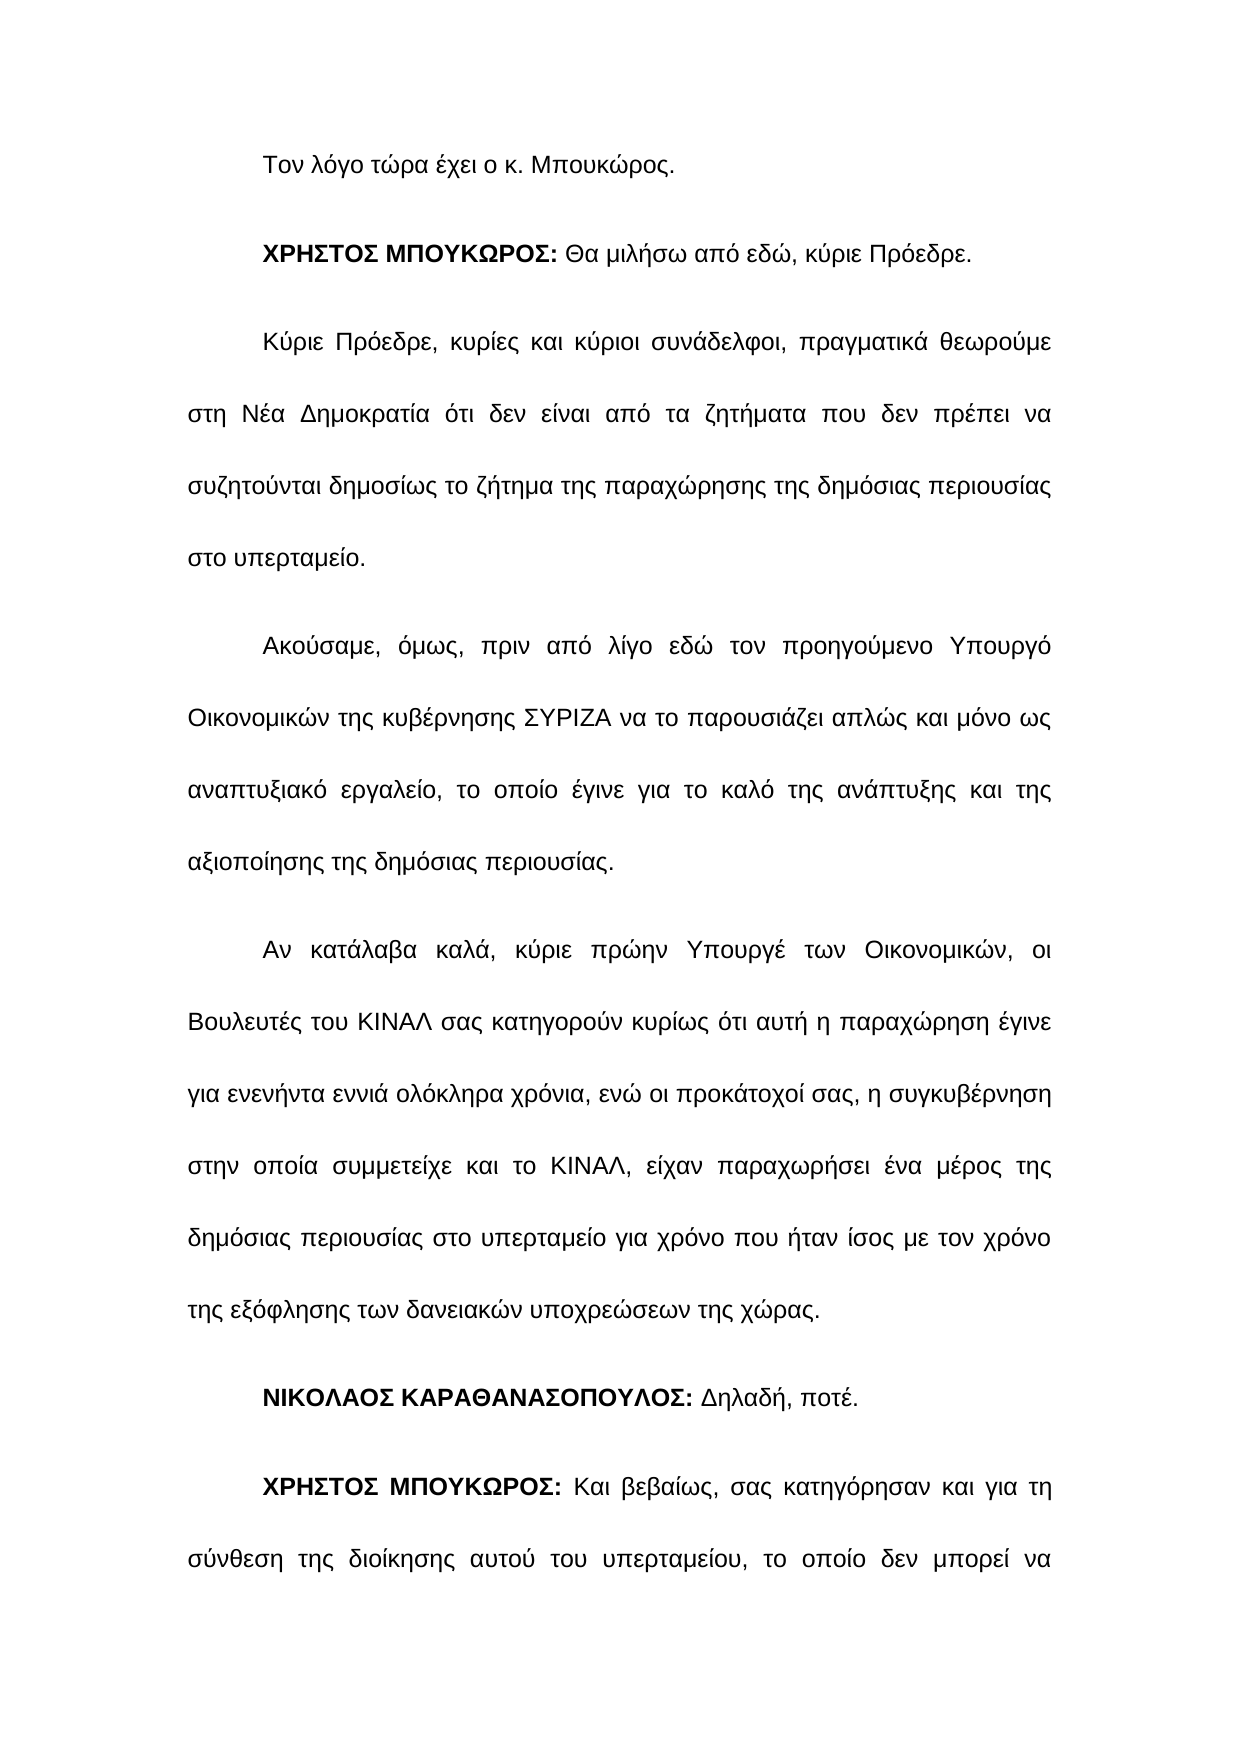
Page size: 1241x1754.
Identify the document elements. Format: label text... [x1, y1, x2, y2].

text Τον λόγο τώρα έχει ο κ. Μπουκώρος. [187, 150, 1053, 179]
text ΧΡΗΣΤΟΣ ΜΠΟΥΚΩΡΟΣ: Θα μιλήσω από εδώ, κύριε Πρόεδρε. [187, 238, 1053, 267]
text Αν κατάλαβα καλά, κύριε πρώην Υπουργέ των Οικονομικών, οι Βουλευτές του ΚΙΝΑΛ σας κατηγορούν κυρίως ότι αυτή η παραχώρηση έγινε για ενενήντα εννιά ολόκληρα χρόνια, ενώ οι προκάτοχοί σας, η συγκυβέρνηση στην οποία συμμετείχε και το ΚΙΝΑΛ, είχαν παραχωρήσει ένα μέρος της δημόσιας περιουσίας στο υπερταμείο για χρόνο που ήταν ίσος με τον χρόνο της εξόφλησης των δανειακών υποχρεώσεων της χώρας. [187, 935, 1053, 1323]
text Κύριε Πρόεδρε, κυρίες και κύριοι συνάδελφοι, πραγματικά θεωρούμε στη Νέα Δημοκρατία ότι δεν είναι από τα ζητήματα που δεν πρέπει να συζητούνται δημοσίως το ζήτημα της παραχώρησης της δημόσιας περιουσίας στο υπερταμείο. [187, 327, 1053, 571]
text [187, 1472, 1053, 1572]
text Ακούσαμε, όμως, πριν από λίγο εδώ τον προηγούμενο Υπουργό Οικονομικών της κυβέρνησης ΣΥΡΙΖΑ να το παρουσιάζει απλώς και μόνο ως αναπτυξιακό εργαλείο, το οποίο έγινε για το καλό της ανάπτυξης και της αξιοποίησης της δημόσιας περιουσίας. [187, 631, 1053, 876]
text ΝΙΚΟΛΑΟΣ ΚΑΡΑΘΑΝΑΣΟΠΟΥΛΟΣ: Δηλαδή, ποτέ. [187, 1383, 1053, 1412]
